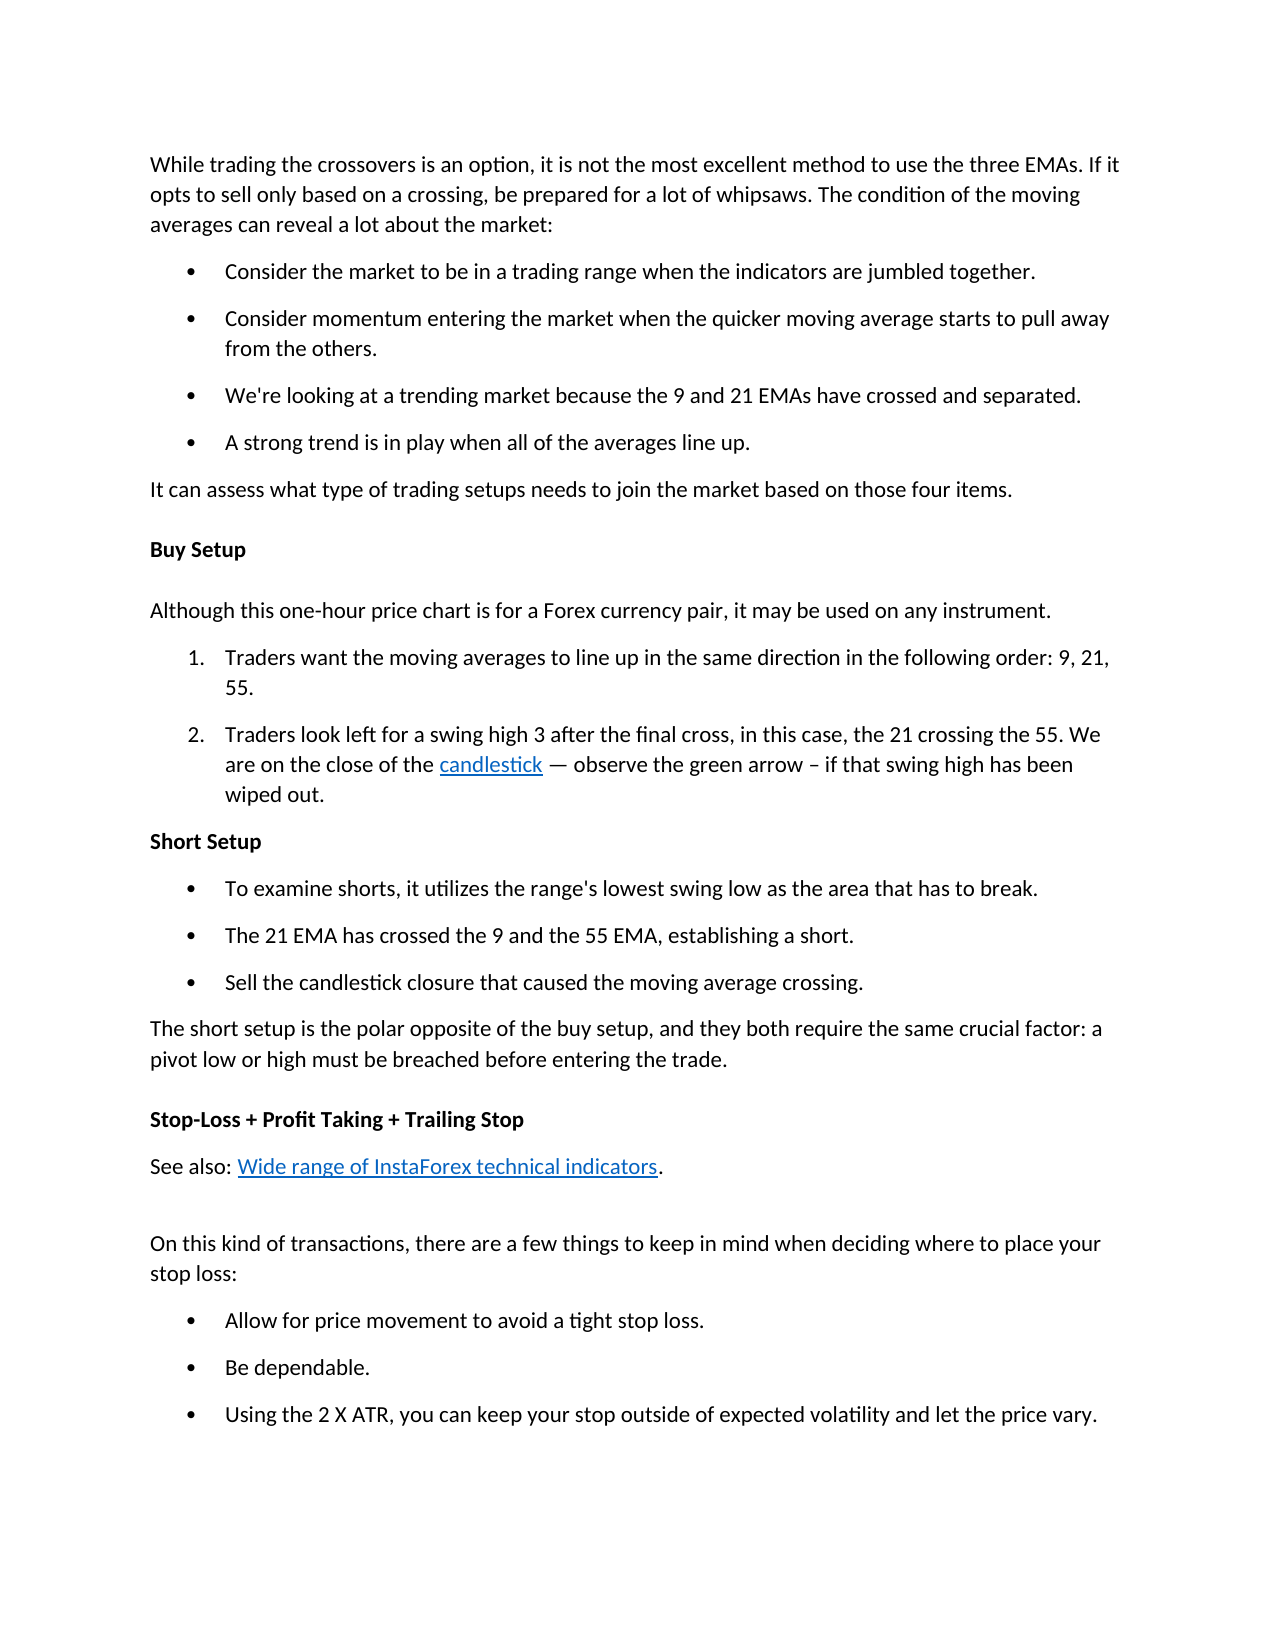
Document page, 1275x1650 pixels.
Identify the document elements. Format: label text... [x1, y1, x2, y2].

list We're looking at a trending market because the 9 and 21 EMAs have crossed and separated. [187, 381, 1125, 409]
list Using the 2 X ATR, you can keep your stop outside of expected volatility and let the price vary. [187, 1400, 1125, 1428]
text See also: Wide range of InstaForex technical indicators. [150, 1152, 1125, 1180]
text Short Setup [150, 827, 1125, 855]
list Sell the candlestick closure that caused the moving average crossing. [187, 968, 1125, 996]
list Consider the market to be in a trading range when the indicators are jumbled together. [187, 257, 1125, 285]
list To examine shorts, it utilizes the range's lowest swing low as the area that has to break. [187, 874, 1125, 902]
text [150, 150, 1125, 238]
list A strong trend is in play when all of the averages line up. [187, 428, 1125, 456]
list Allow for price movement to avoid a tight stop loss. [187, 1306, 1125, 1334]
list Traders look left for a swing high 3 after the final cross, in this case, the 21 crossing the 55. We are on the close of the candlestick — observe the green arrow – if that swing high has been wiped out. [187, 720, 1125, 808]
text It can assess what type of trading setups needs to join the market based on those four items. Buy Setup Although this one-hour price chart is for a Forex currency pair, it may be used on any instrument. [150, 475, 1125, 624]
list Be dependable. [187, 1353, 1125, 1381]
list The 21 EMA has crossed the 9 and the 55 EMA, establishing a short. [187, 921, 1125, 949]
list Traders want the moving averages to line up in the same direction in the following order: 9, 21, 55. [187, 643, 1125, 701]
text On this kind of transactions, there are a few things to keep in mind when deciding where to place your stop loss: [150, 1199, 1125, 1287]
list Consider momentum entering the market when the quicker moving average starts to pull away from the others. [187, 304, 1125, 362]
text The short setup is the polar opposite of the buy setup, and they both require the same crucial factor: a pivot low or high must be breached before entering the trade. Stop-Loss + Profit Taking + Trailing Stop [150, 1014, 1125, 1133]
